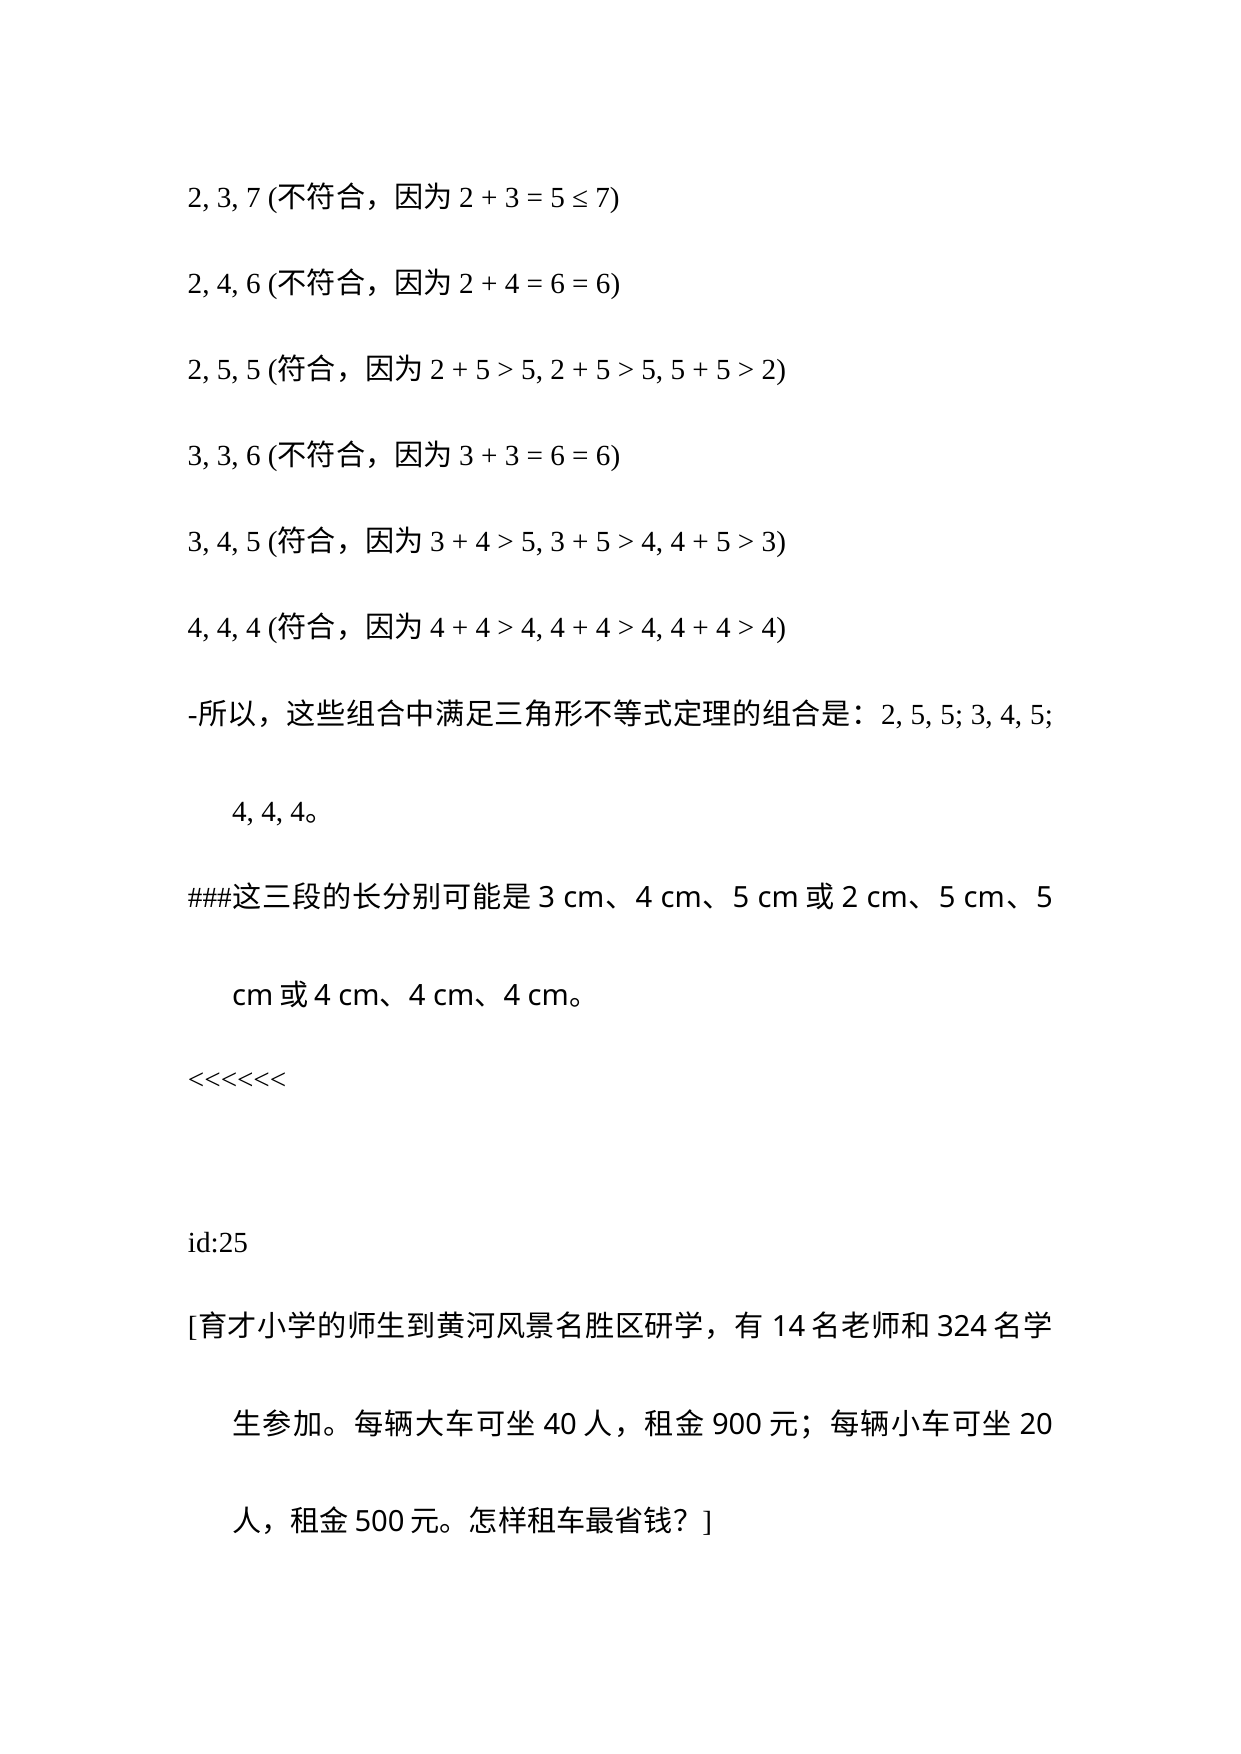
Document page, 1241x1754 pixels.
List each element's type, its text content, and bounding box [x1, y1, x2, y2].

text 2, 4, 6 (不符合，因为 2 + 4 = 6 = 6) [187, 248, 1053, 313]
text 2, 5, 5 (符合，因为 2 + 5 > 5, 2 + 5 > 5, 5 + 5 > 2) [187, 334, 1053, 399]
text 4, 4, 4 (符合，因为 4 + 4 > 4, 4 + 4 > 4, 4 + 4 > 4) [187, 593, 1053, 658]
text ###这三段的长分别可能是3 cm、4 cm、5 cm或2 cm、5 cm、5 cm或4 cm、4 cm、4 cm。 [188, 862, 1053, 1025]
text [育才小学的师生到黄河风景名胜区研学，有14名老师和324名学生参加。每辆大车可坐40人，租金900元；每辆小车可坐20人，租金500元。怎样租车最省钱？] [188, 1291, 1053, 1551]
text 3, 3, 6 (不符合，因为 3 + 3 = 6 = 6) [187, 420, 1053, 485]
text 2, 3, 7 (不符合，因为 2 + 3 = 5 ≤ 7) [187, 162, 1053, 227]
text 3, 4, 5 (符合，因为 3 + 4 > 5, 3 + 5 > 4, 4 + 5 > 3) [187, 507, 1053, 572]
text -所以，这些组合中满足三角形不等式定理的组合是：2, 5, 5; 3, 4, 5; 4, 4, 4。 [188, 679, 1053, 841]
text id:25 [188, 1210, 1053, 1275]
text <<<<<< [188, 1046, 1053, 1111]
